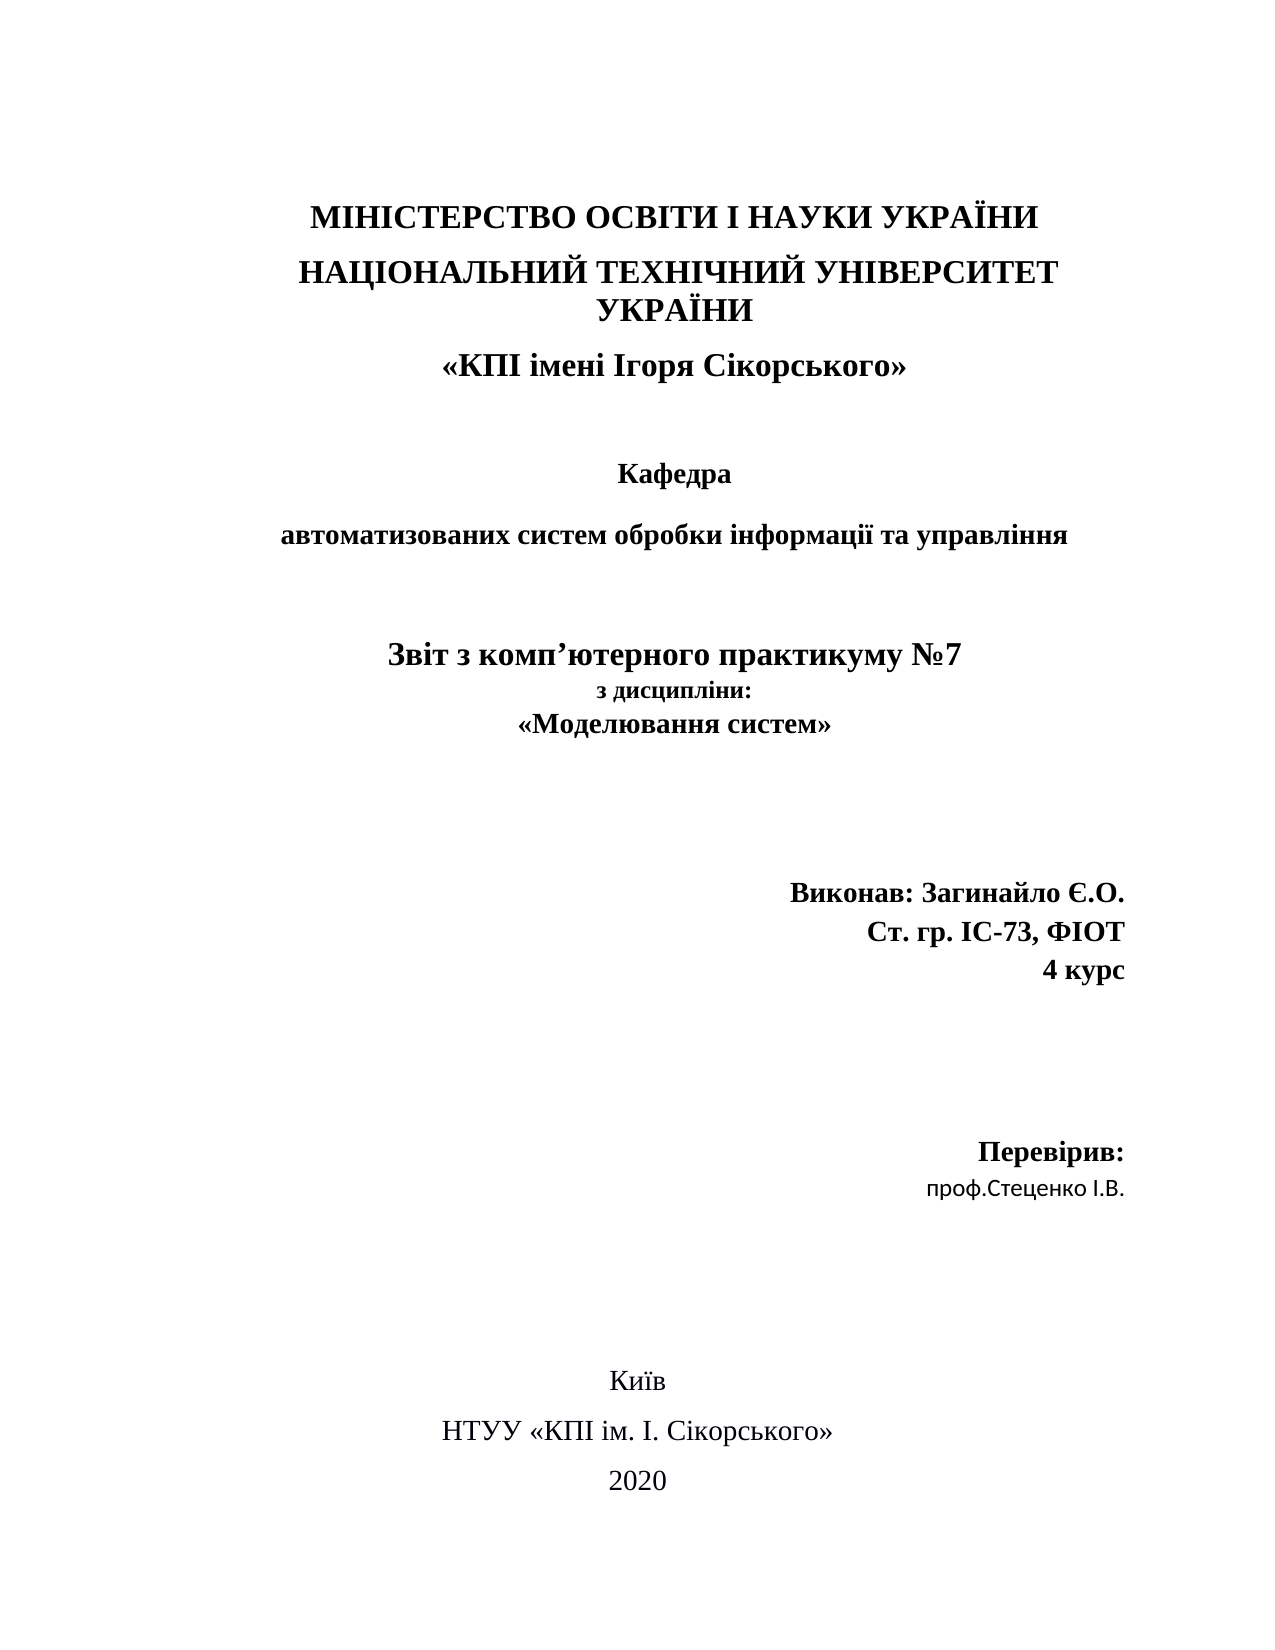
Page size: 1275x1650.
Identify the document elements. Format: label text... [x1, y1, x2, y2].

text Звіт з комп’ютерного практикуму №7 з дисципліни: «Моделювання систем» [224, 635, 1125, 740]
text автоматизованих систем обробки інформації та управління [224, 517, 1125, 551]
text проф.Стеценко І.В. [224, 1172, 1125, 1203]
text 2020 [150, 1463, 1125, 1497]
text Ст. гр. ІС-73, ФІОТ [224, 914, 1125, 947]
text Київ [150, 1363, 1125, 1396]
text Виконав: Загинайло Є.О. [224, 875, 1125, 909]
text НТУУ «КПІ ім. І. Сікорського» [150, 1413, 1125, 1446]
text Кафедра [224, 456, 1125, 490]
text Перевірив: [224, 1134, 1125, 1167]
text МІНІСТЕРСТВО ОСВІТИ І НАУКИ УКРАЇНИ [224, 197, 1125, 235]
text «КПІ імені Ігоря Сікорського» [224, 345, 1125, 383]
text 4 курс [224, 952, 1125, 986]
text НАЦІОНАЛЬНИЙ ТЕХНІЧНИЙ УНІВЕРСИТЕТ УКРАЇНИ [224, 252, 1125, 328]
